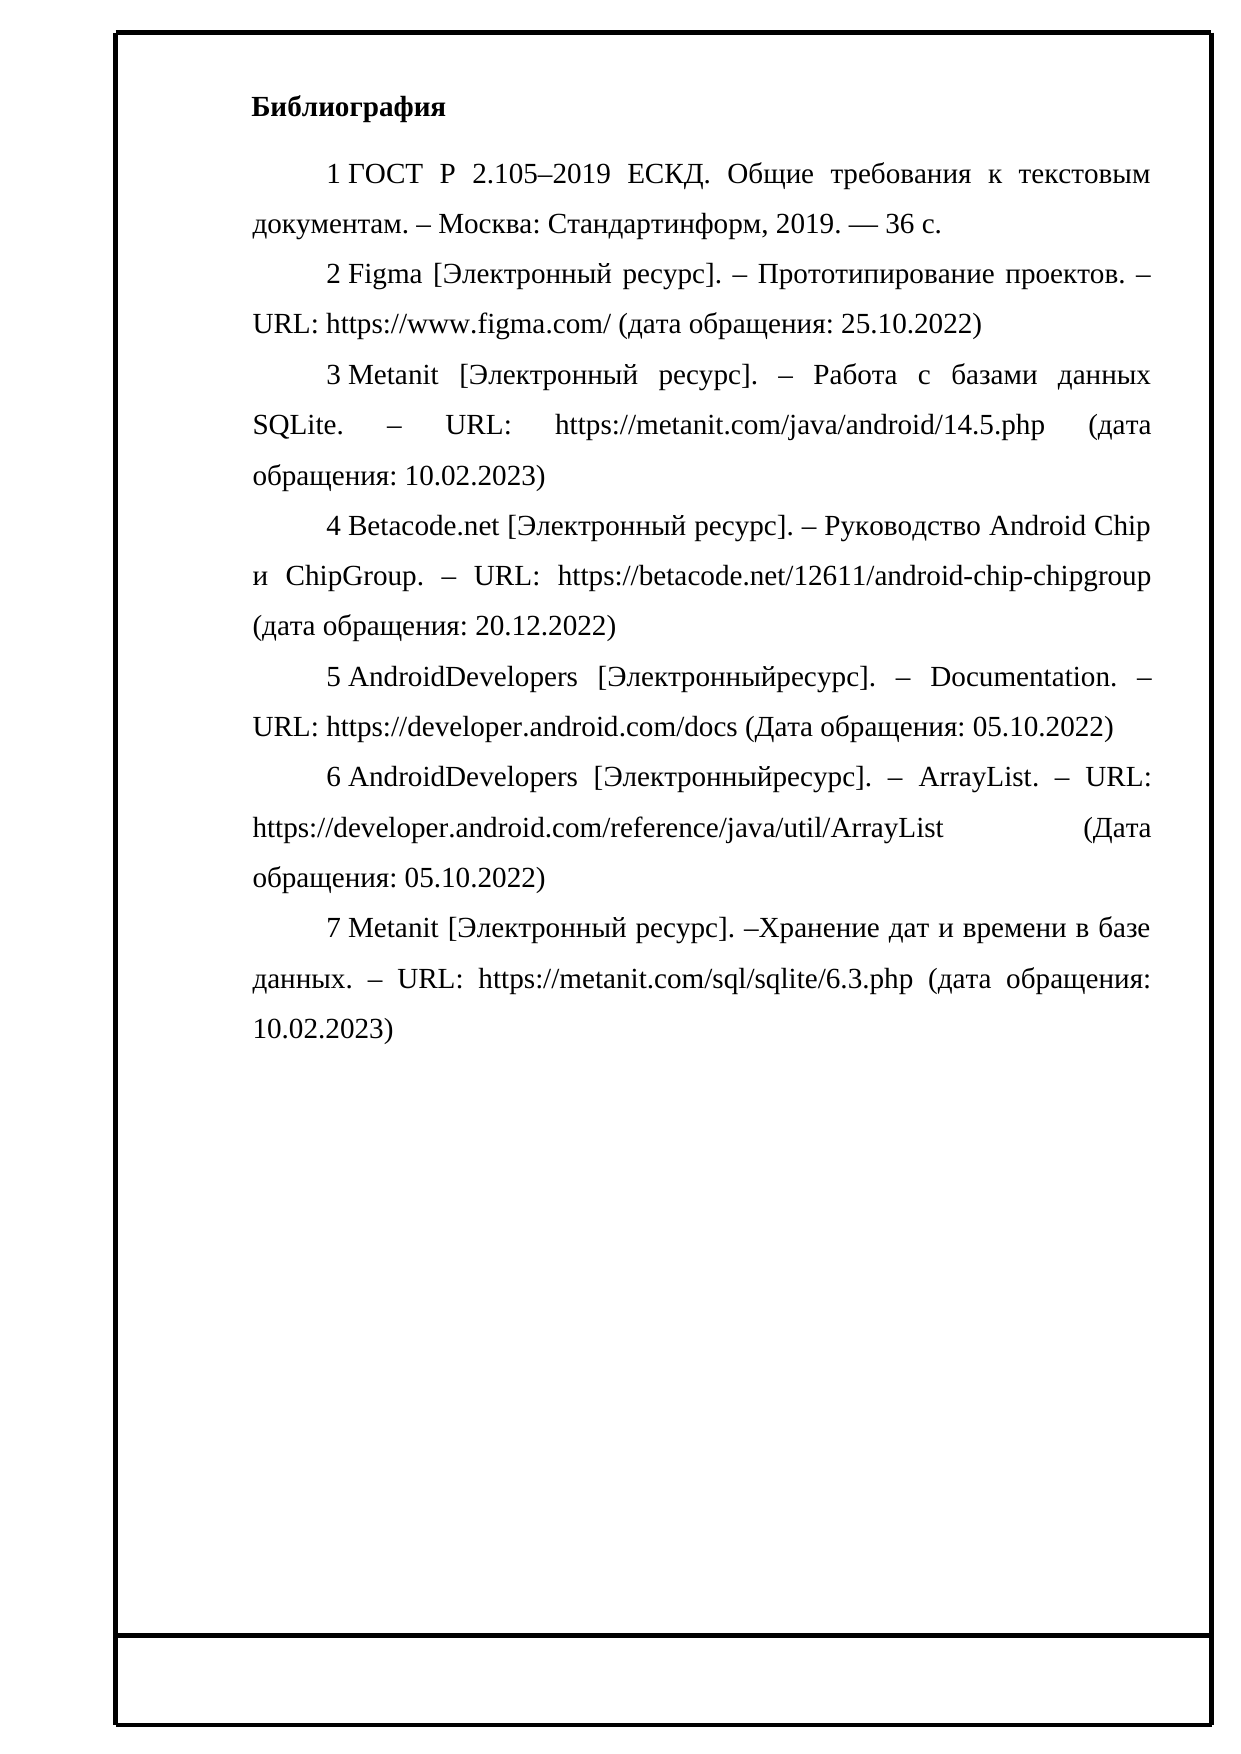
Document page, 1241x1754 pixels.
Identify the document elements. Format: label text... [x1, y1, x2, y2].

list AndroidDevelopers [Электронныйресурс]. – ArrayList. – URL: https://developer.android.com/reference/java/util/ArrayList (Дата обращения: 05.10.2022) [252, 759, 1152, 894]
list Figma [Электронный ресурс]. – Прототипирование проектов. – URL: https://www.figma.com/ (дата обращения: 25.10.2022) [252, 256, 1152, 340]
list AndroidDevelopers [Электронныйресурс]. – Documentation. – URL: https://developer.android.com/docs (Дата обращения: 05.10.2022) [252, 659, 1152, 743]
list Betacode.net [Электронный ресурс]. – Руководство Android Chip и ChipGroup. – URL: https://betacode.net/12611/android-chip-chipgroup (дата обращения: 20.12.2022) [252, 508, 1152, 642]
subtitle Библиография [177, 89, 1152, 122]
list ГОСТ Р 2.105–2019 ЕСКД. Общие требования к текстовым документам. – Москва: Стандартинформ, 2019. — 36 с. [252, 156, 1152, 239]
list Metanit [Электронный ресурс]. –Хранение дат и времени в базе данных. – URL: https://metanit.com/sql/sqlite/6.3.php (дата обращения: 10.02.2023) [252, 910, 1152, 1044]
list Metanit [Электронный ресурс]. – Работа с базами данных SQLite. – URL: https://metanit.com/java/android/14.5.php (дата обращения: 10.02.2023) [252, 357, 1152, 491]
